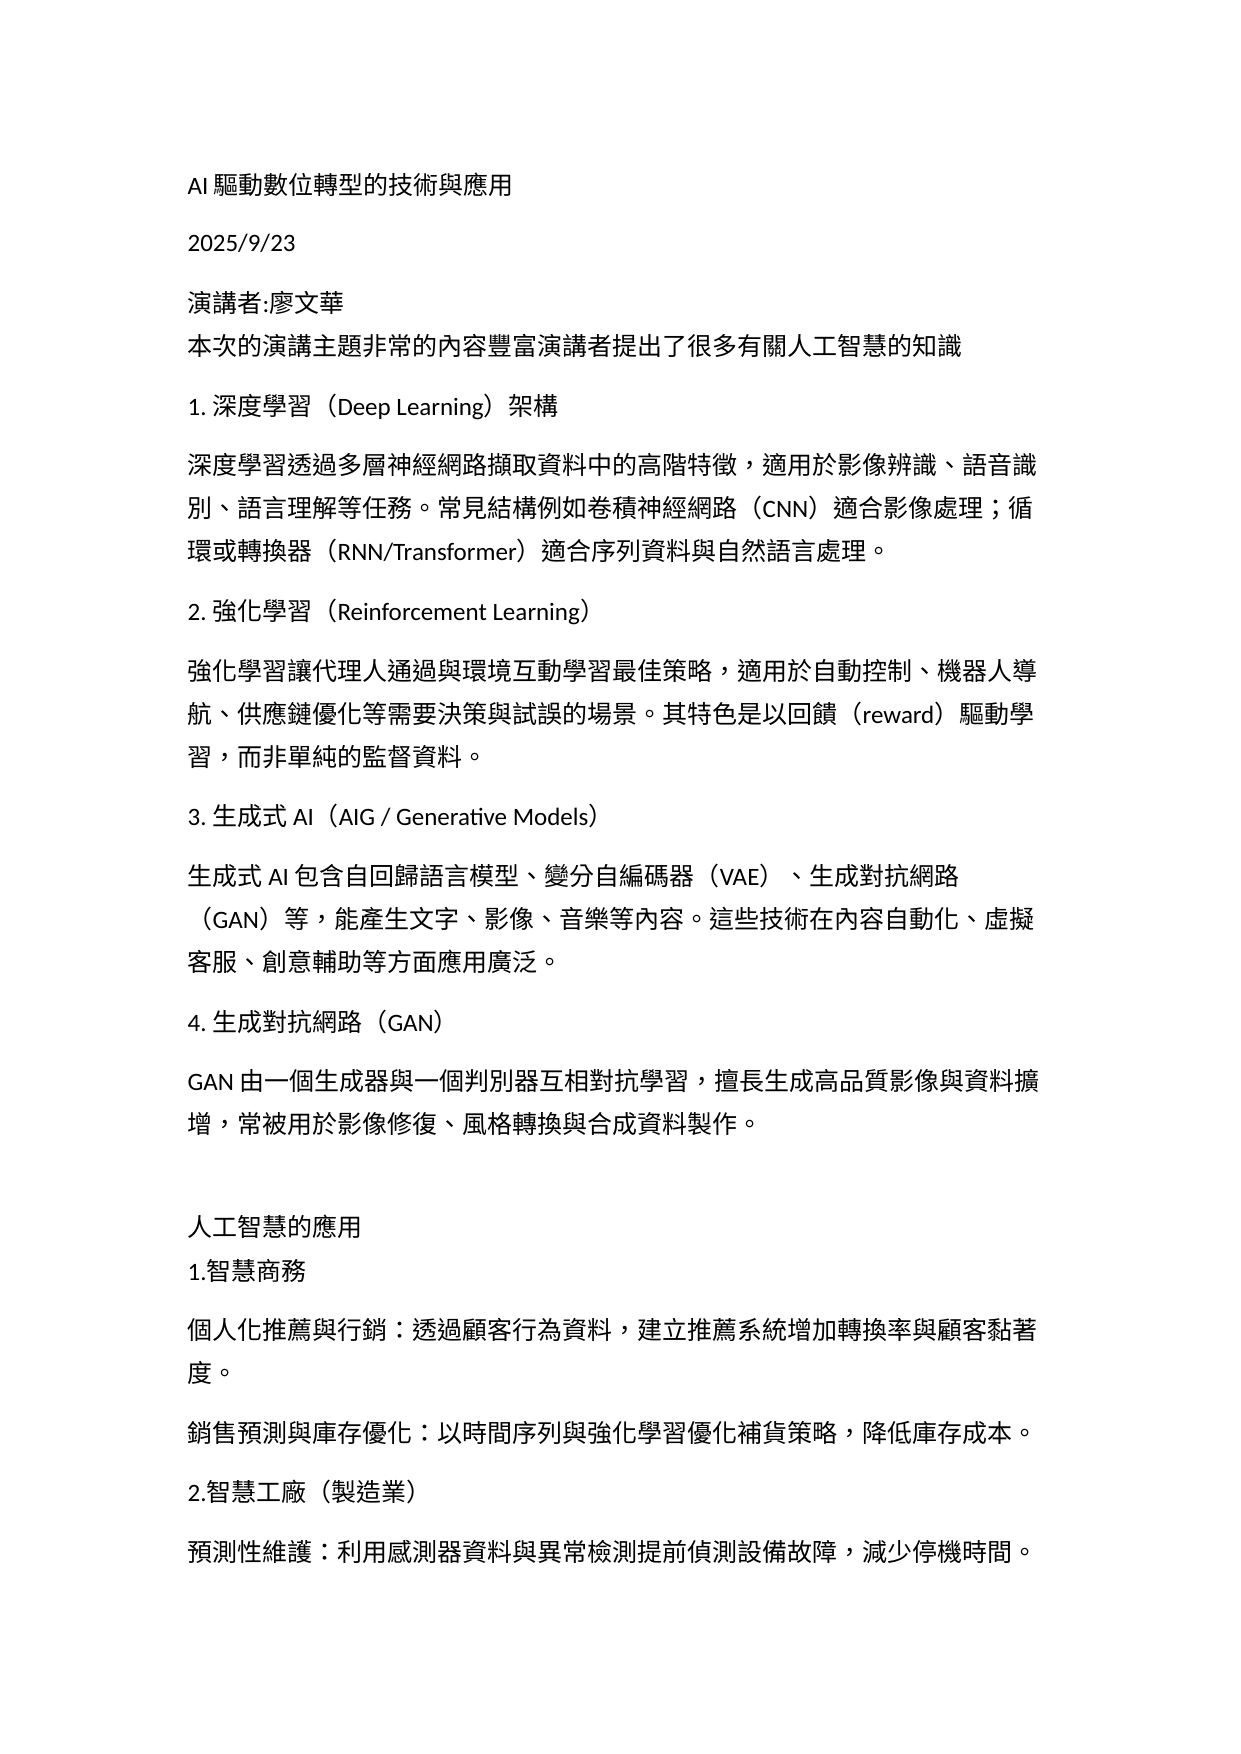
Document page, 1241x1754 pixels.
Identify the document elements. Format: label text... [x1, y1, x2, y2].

text 1. 深度學習（Deep Learning）架構 [187, 385, 1053, 423]
text 2025/9/23 [187, 224, 1053, 262]
text 個人化推薦與行銷：透過顧客行為資料，建立推薦系統增加轉換率與顧客黏著度。 [187, 1310, 1053, 1391]
text 2. 強化學習（Reinforcement Learning） [187, 591, 1053, 628]
text 演講者:廖文華 本次的演講主題非常的內容豐富演講者提出了很多有關人工智慧的知識 [187, 283, 1053, 363]
text 銷售預測與庫存優化：以時間序列與強化學習優化補貨策略，降低庫存成本。 [187, 1413, 1053, 1450]
text AI驅動數位轉型的技術與應用 [187, 164, 1053, 202]
text 生成式 AI 包含自回歸語言模型、變分自編碼器（VAE）、生成對抗網路（GAN）等，能產生文字、影像、音樂等內容。這些技術在內容自動化、虛擬客服、創意輔助等方面應用廣泛。 [187, 856, 1053, 979]
text 強化學習讓代理人通過與環境互動學習最佳策略，適用於自動控制、機器人導航、供應鏈優化等需要決策與試誤的場景。其特色是以回饋（reward）驅動學習，而非單純的監督資料。 [187, 650, 1053, 774]
text 2.智慧工廠（製造業） [187, 1472, 1053, 1510]
text 深度學習透過多層神經網路擷取資料中的高階特徵，適用於影像辨識、語音識別、語言理解等任務。常見結構例如卷積神經網路（CNN）適合影像處理；循環或轉換器（RNN/Transformer）適合序列資料與自然語言處理。 [187, 445, 1053, 569]
text 3. 生成式 AI（AIG / Generative Models） [187, 796, 1053, 834]
text 4. 生成對抗網路（GAN） [187, 1002, 1053, 1039]
text GAN 由一個生成器與一個判別器互相對抗學習，擅長生成高品質影像與資料擴增，常被用於影像修復、風格轉換與合成資料製作。 [187, 1061, 1053, 1185]
text 預測性維護：利用感測器資料與異常檢測提前偵測設備故障，減少停機時間。 [187, 1532, 1053, 1569]
text 人工智慧的應用 1.智慧商務 [187, 1207, 1053, 1288]
